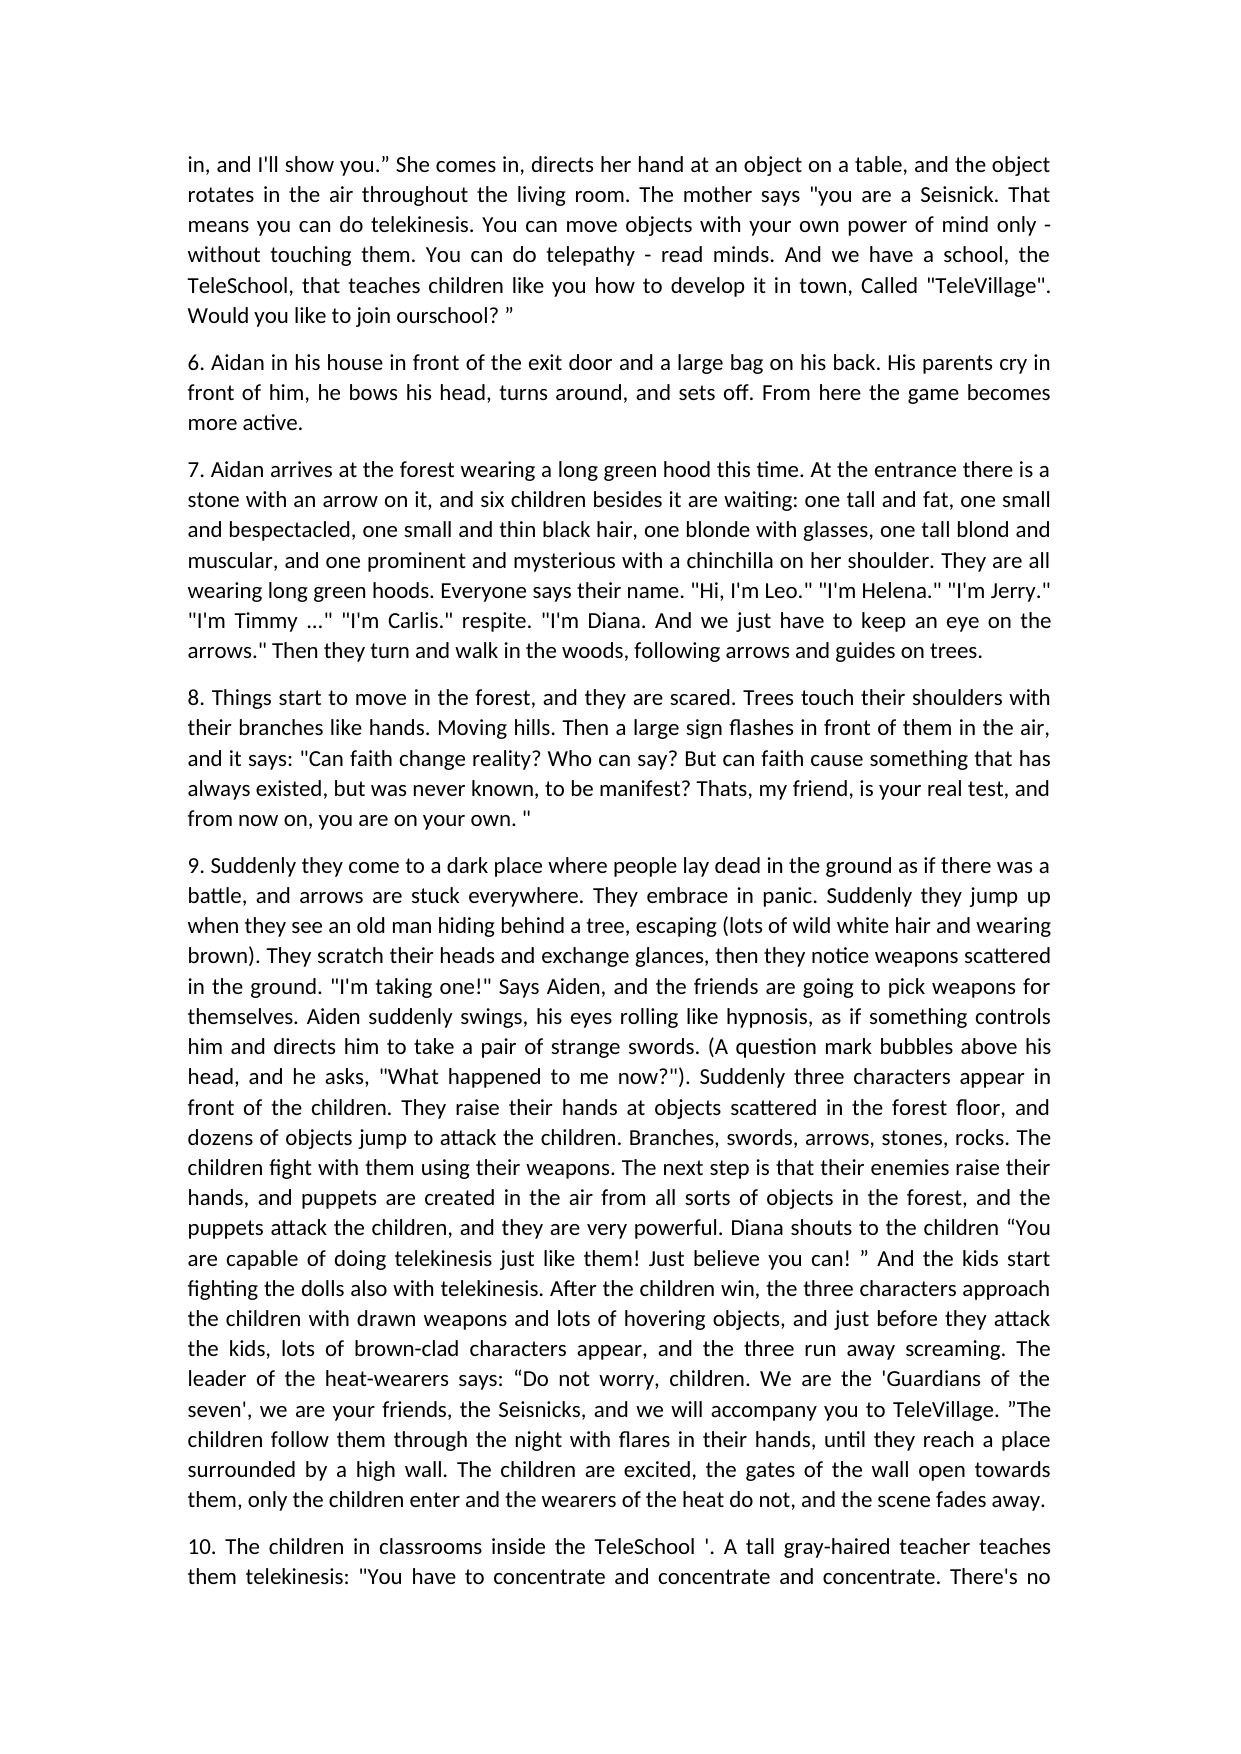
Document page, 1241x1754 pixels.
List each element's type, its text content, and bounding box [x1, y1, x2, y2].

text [187, 1532, 1053, 1591]
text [187, 150, 1053, 329]
text 8. Things start to move in the forest, and they are scared. Trees touch their shoulders with their branches like hands. Moving hills. Then a large sign flashes in front of them in the air, and it says: "Can faith change reality? Who can say? But can faith cause something that has always existed, but was never known, to be manifest? Thats, my friend, is your real test, and from now on, you are on your own. " [187, 683, 1053, 832]
text 9. Suddenly they come to a dark place where people lay dead in the ground as if there was a battle, and arrows are stuck everywhere. They embrace in panic. Suddenly they jump up when they see an old man hiding behind a tree, escaping (lots of wild white hair and wearing brown). They scratch their heads and exchange glances, then they notice weapons scattered in the ground. "I'm taking one!" Says Aiden, and the friends are going to pick weapons for themselves. Aiden suddenly swings, his eyes rolling like hypnosis, as if something controls him and directs him to take a pair of strange swords. (A question mark bubbles above his head, and he asks, "What happened to me now?"). Suddenly three characters appear in front of the children. They raise their hands at objects scattered in the forest floor, and dozens of objects jump to attack the children. Branches, swords, arrows, stones, rocks. The children fight with them using their weapons. The next step is that their enemies raise their hands, and puppets are created in the air from all sorts of objects in the forest, and the puppets attack the children, and they are very powerful. Diana shouts to the children “You are capable of doing telekinesis just like them! Just believe you can! ” And the kids start fighting the dolls also with telekinesis. After the children win, the three characters approach the children with drawn weapons and lots of hovering objects, and just before they attack the kids, lots of brown-clad characters appear, and the three run away screaming. The leader of the heat-wearers says: “Do not worry, children. We are the 'Guardians of the seven', we are your friends, the Seisnicks, and we will accompany you to TeleVillage. ”The children follow them through the night with flares in their hands, until they reach a place surrounded by a high wall. The children are excited, the gates of the wall open towards them, only the children enter and the wearers of the heat do not, and the scene fades away. [187, 851, 1053, 1513]
text 7. Aidan arrives at the forest wearing a long green hood this time. At the entrance there is a stone with an arrow on it, and six children besides it are waiting: one tall and fat, one small and bespectacled, one small and thin black hair, one blonde with glasses, one tall blond and muscular, and one prominent and mysterious with a chinchilla on her shoulder. They are all wearing long green hoods. Everyone says their name. "Hi, I'm Leo." "I'm Helena." "I'm Jerry." "I'm Timmy ..." "I'm Carlis." respite. "I'm Diana. And we just have to keep an eye on the arrows." Then they turn and walk in the woods, following arrows and guides on trees. [187, 455, 1053, 664]
text 6. Aidan in his house in front of the exit door and a large bag on his back. His parents cry in front of him, he bows his head, turns around, and sets off. From here the game becomes more active. [187, 348, 1053, 436]
